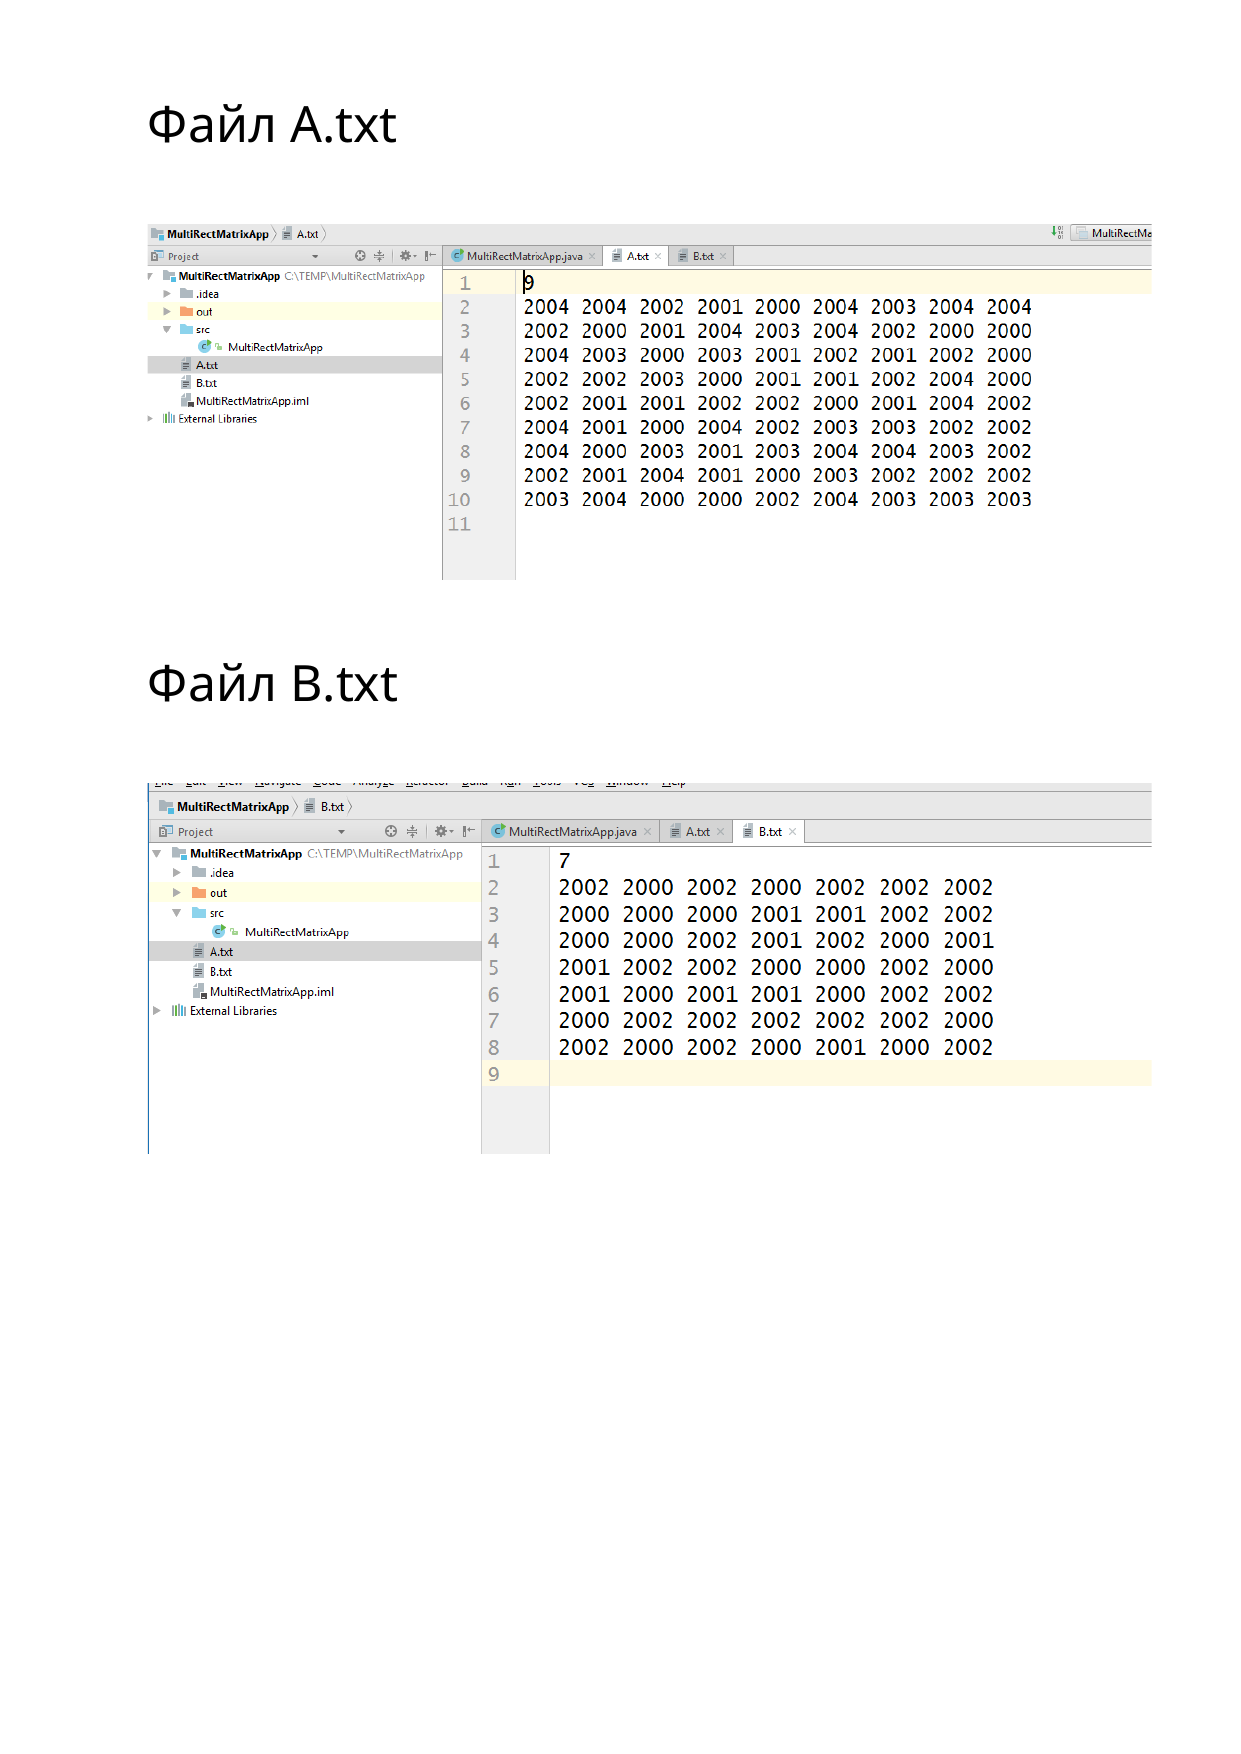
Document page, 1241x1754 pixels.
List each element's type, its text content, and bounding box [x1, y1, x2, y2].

picture [147, 783, 1152, 1154]
text Файл A.txt [148, 88, 1152, 157]
text Файл B.txt [148, 648, 1152, 716]
picture [147, 224, 1152, 580]
